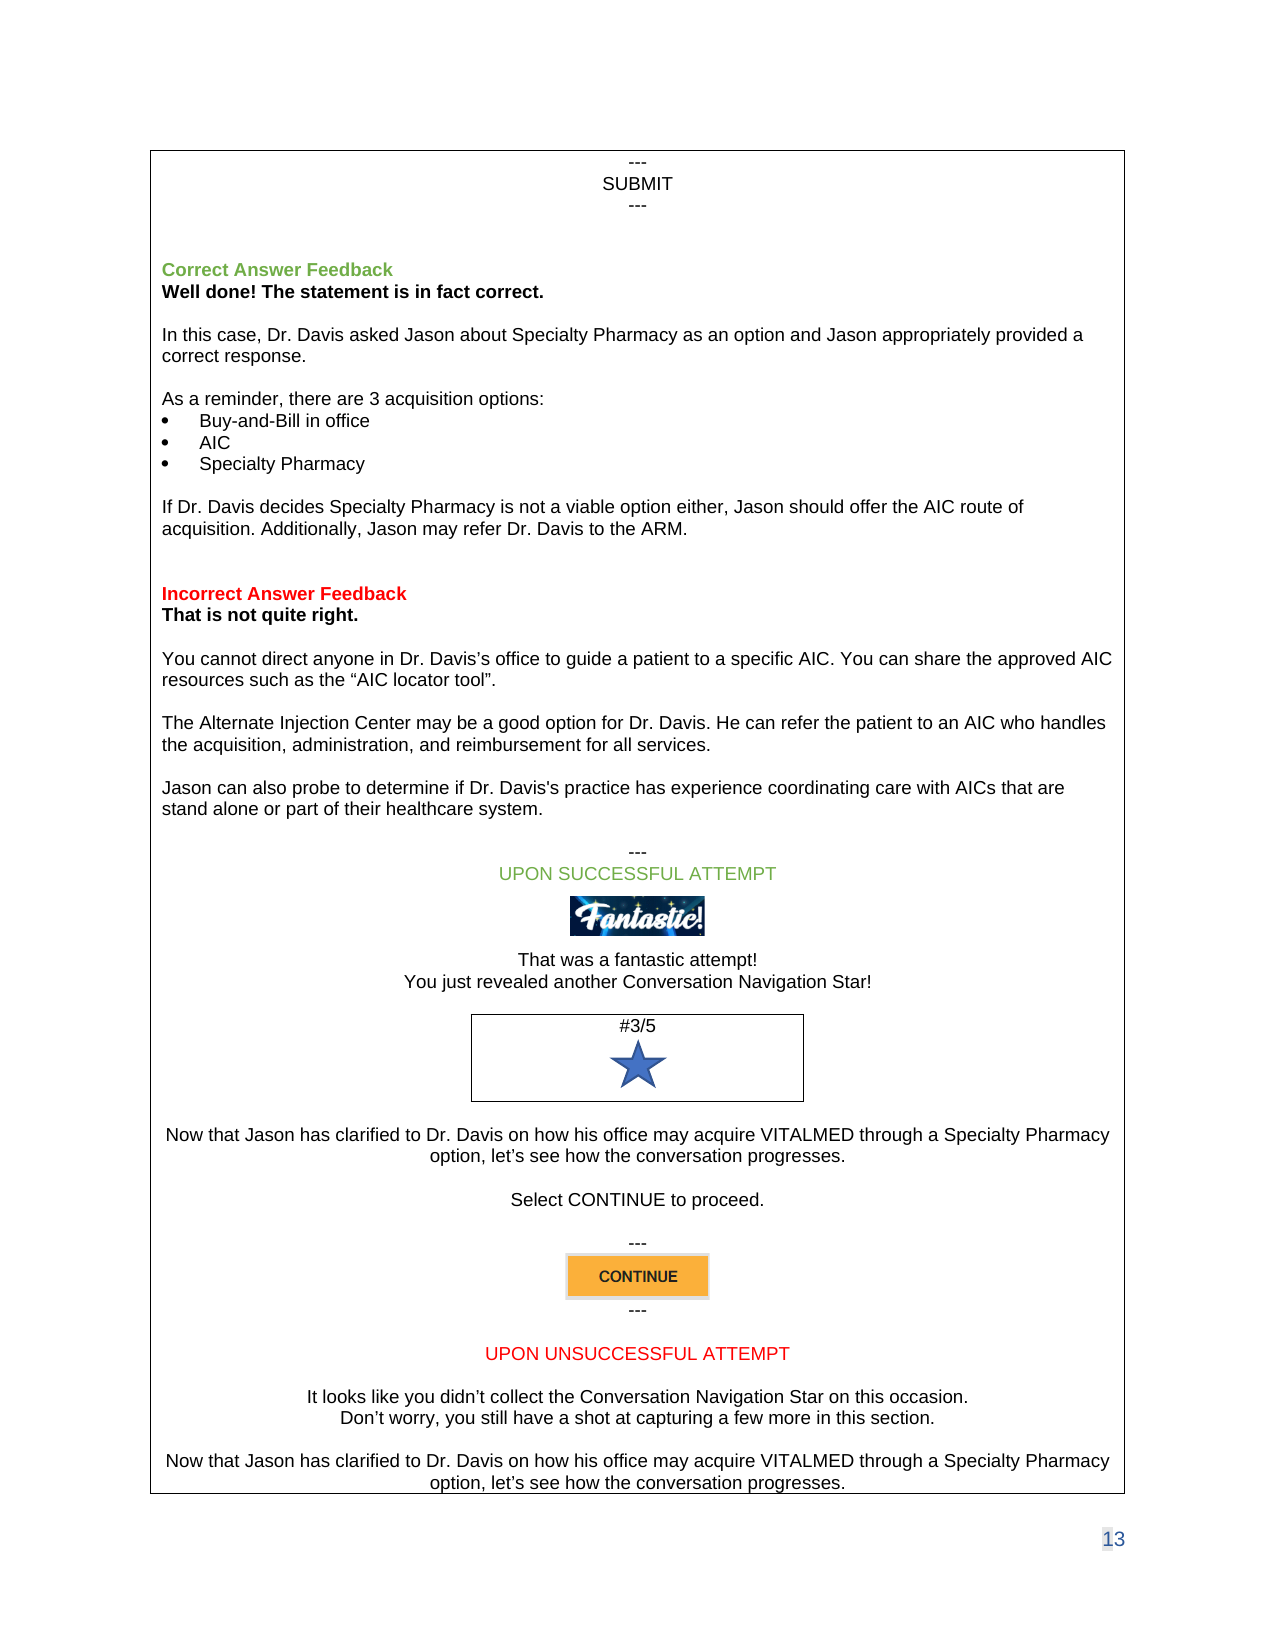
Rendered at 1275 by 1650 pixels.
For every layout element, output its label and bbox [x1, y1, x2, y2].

picture [570, 896, 705, 936]
table_cell [151, 151, 1124, 1493]
picture [565, 1253, 710, 1300]
